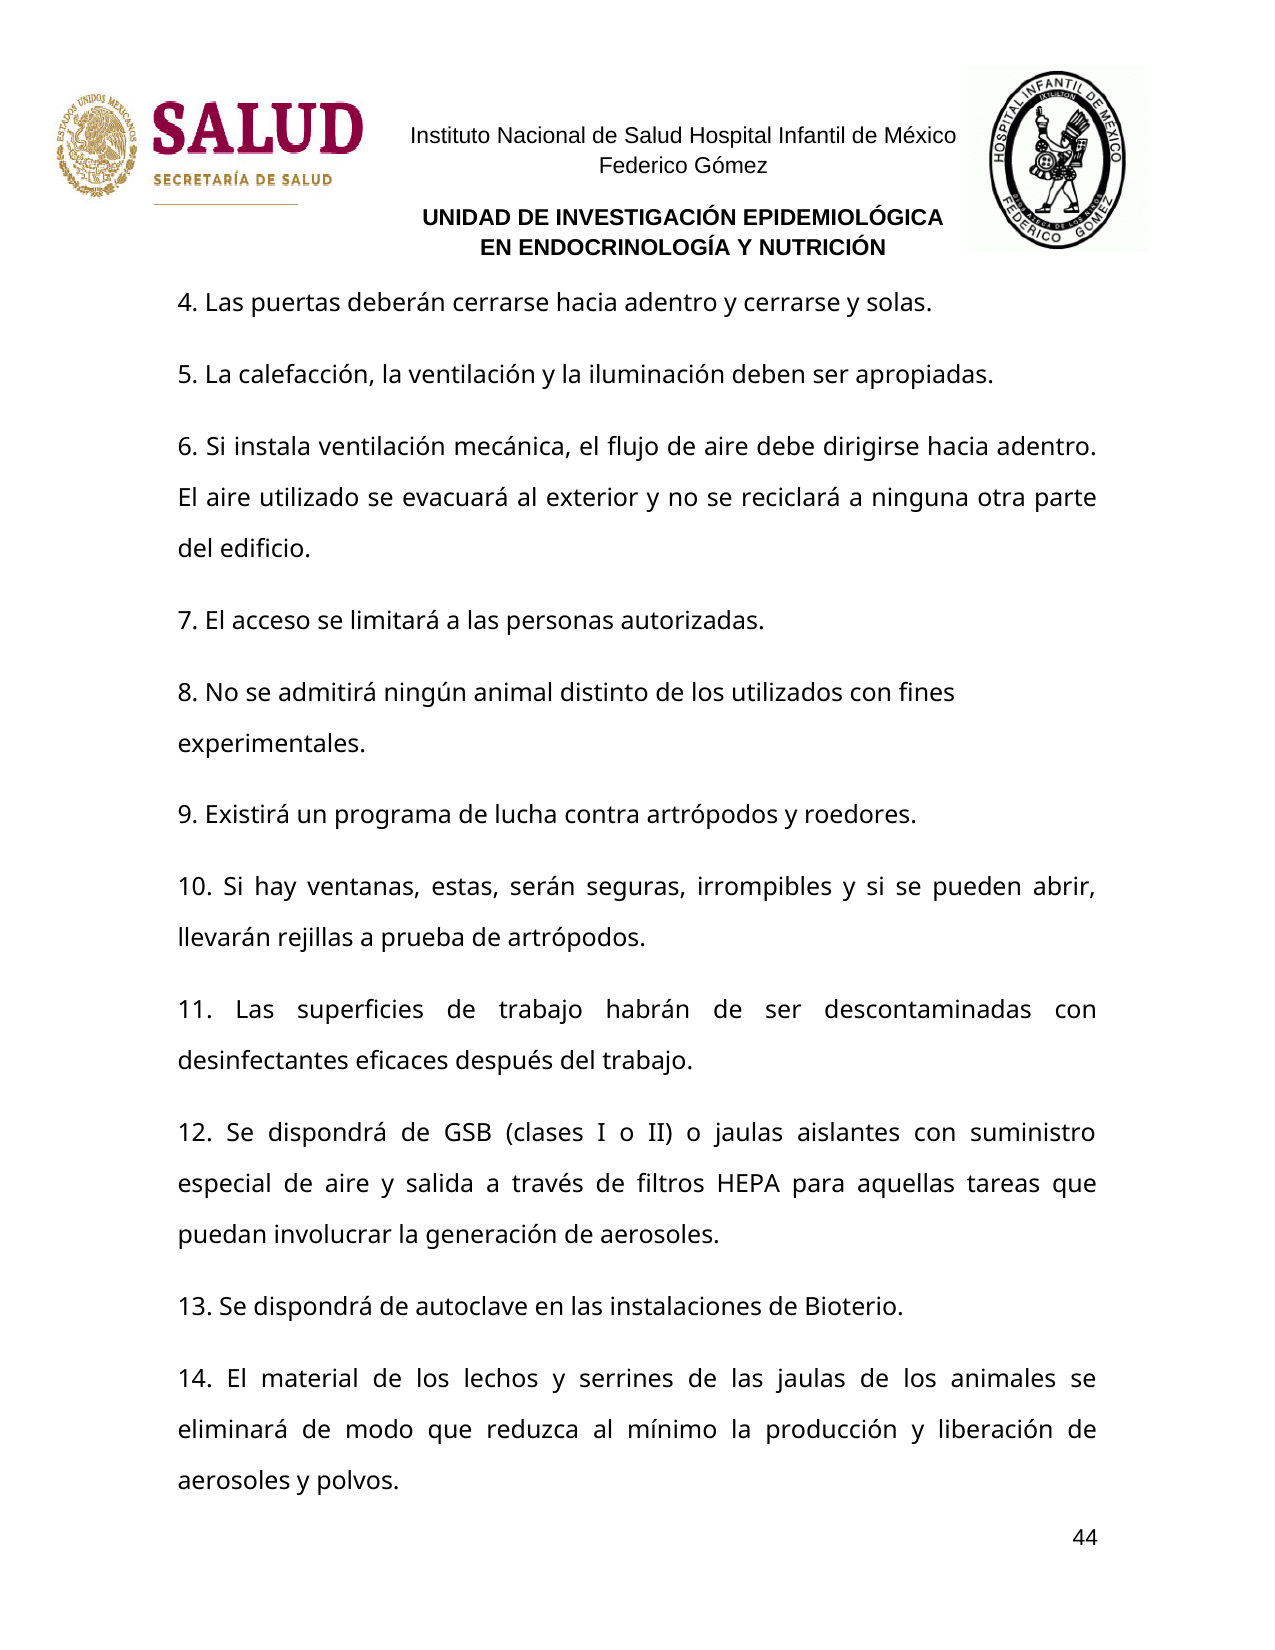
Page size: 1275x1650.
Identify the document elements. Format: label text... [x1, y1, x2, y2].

picture [963, 66, 1150, 252]
text 8. No se admitirá ningún animal distinto de los utilizados con fines experimentales. [177, 674, 1098, 759]
text 10. Si hay ventanas, estas, serán seguras, irrompibles y si se pueden abrir, llevarán rejillas a prueba de artrópodos. [177, 869, 1098, 954]
text 5. La calefacción, la ventilación y la iluminación deben ser apropiadas. [177, 357, 1098, 391]
text 14. El material de los lechos y serrines de las jaulas de los animales se eliminará de modo que reduzca al mínimo la producción y liberación de aerosoles y polvos. [177, 1361, 1098, 1497]
text 11. Las superficies de trabajo habrán de ser descontaminadas con desinfectantes eficaces después del trabajo. [177, 992, 1098, 1077]
text 12. Se dispondrá de GSB (clases I o II) o jaulas aislantes con suministro especial de aire y salida a través de filtros HEPA para aquellas tareas que puedan involucrar la generación de aerosoles. [177, 1115, 1098, 1251]
text 13. Se dispondrá de autoclave en las instalaciones de Bioterio. [177, 1289, 1098, 1323]
picture [45, 83, 430, 205]
text 9. Existirá un programa de lucha contra artrópodos y roedores. [177, 797, 1098, 831]
text 6. Si instala ventilación mecánica, el flujo de aire debe dirigirse hacia adentro. El aire utilizado se evacuará al exterior y no se reciclará a ninguna otra parte del edificio. [177, 428, 1098, 564]
text 4. Las puertas deberán cerrarse hacia adentro y cerrarse y solas. [177, 285, 1098, 319]
text 7. El acceso se limitará a las personas autorizadas. [177, 602, 1098, 636]
